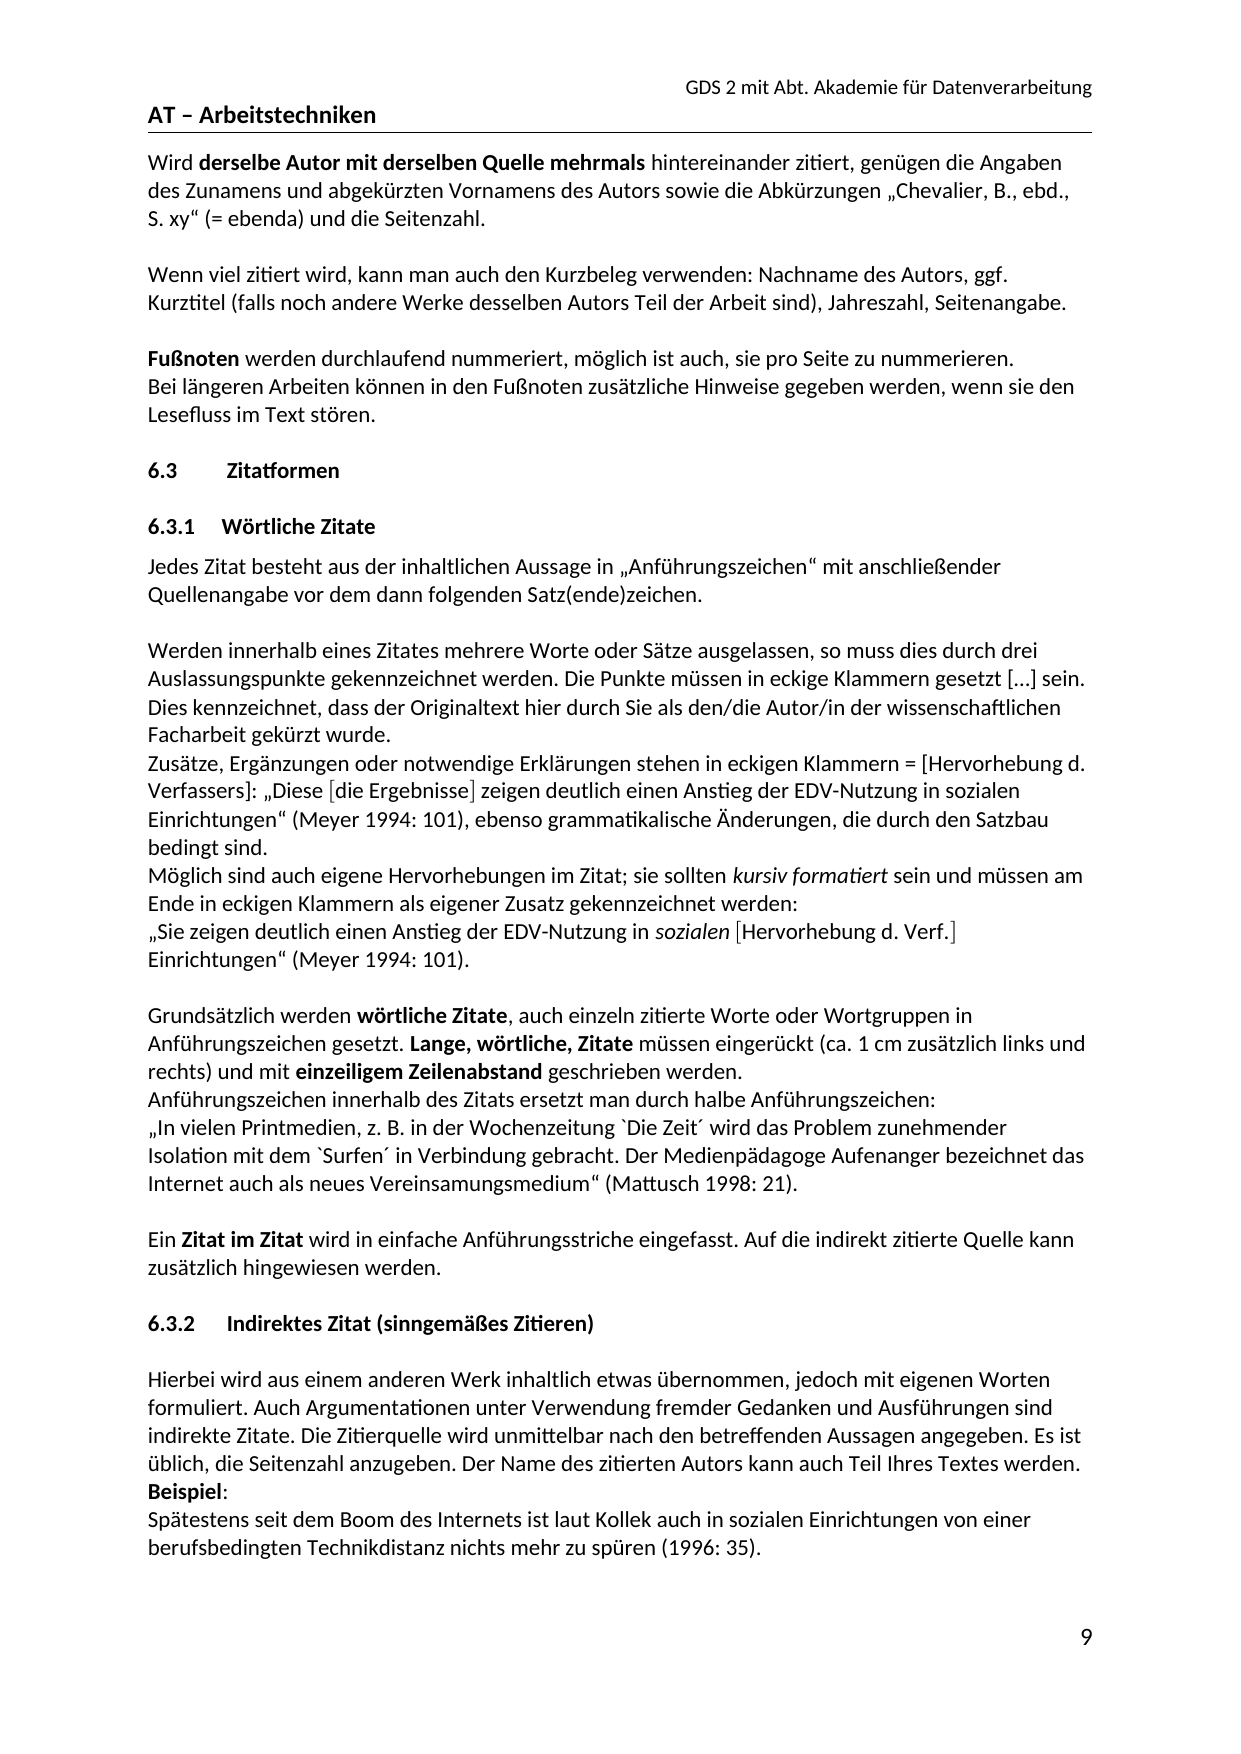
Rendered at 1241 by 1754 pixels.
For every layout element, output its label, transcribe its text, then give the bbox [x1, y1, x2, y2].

text 6.3.1 Wörtliche Zitate [148, 512, 1092, 540]
text Hierbei wird aus einem anderen Werk inhaltlich etwas übernommen, jedoch mit eigenen Worten formuliert. Auch Argumentationen unter Verwendung fremder Gedanken und Ausführungen sind indirekte Zitate. Die Zitierquelle wird unmittelbar nach den betreffenden Aussagen angegeben. Es ist üblich, die Seitenzahl anzugeben. Der Name des zitierten Autors kann auch Teil Ihres Textes werden. Beispiel: [148, 1365, 1092, 1505]
text Spätestens seit dem Boom des Internets ist laut Kollek auch in sozialen Einrichtungen von einer berufsbedingten Technikdistanz nichts mehr zu spüren (1996: 35). [148, 1505, 1092, 1561]
text „In vielen Printmedien, z. B. in der Wochenzeitung `Die Zeit´ wird das Problem zunehmender Isolation mit dem `Surfen´ in Verbindung gebracht. Der Medienpädagoge Aufenanger bezeichnet das Internet auch als neues Vereinsamungsmedium“ (Mattusch 1998: 21). [148, 1113, 1092, 1197]
text Ein Zitat im Zitat wird in einfache Anführungsstriche eingefasst. Auf die indirekt zitierte Quelle kann zusätzlich hingewiesen werden. [148, 1225, 1092, 1281]
text „Sie zeigen deutlich einen Anstieg der EDV-Nutzung in sozialen Hervorhebung d. Verf. Einrichtungen“ (Meyer 1994: 101). [148, 917, 1092, 973]
text Werden innerhalb eines Zitates mehrere Worte oder Sätze ausgelassen, so muss dies durch drei Auslassungspunkte gekennzeichnet werden. Die Punkte müssen in eckige Klammern gesetzt […] sein. Dies kennzeichnet, dass der Originaltext hier durch Sie als den/die Autor/in der wissenschaftlichen Facharbeit gekürzt wurde. [148, 637, 1092, 749]
text Anführungszeichen innerhalb des Zitats ersetzt man durch halbe Anführungszeichen: [148, 1085, 1092, 1113]
text Jedes Zitat besteht aus der inhaltlichen Aussage in „Anführungszeichen“ mit anschließender Quellenangabe vor dem dann folgenden Satz(ende)zeichen. [148, 552, 1092, 608]
text Fußnoten werden durchlaufend nummeriert, möglich ist auch, sie pro Seite zu nummerieren. [148, 344, 1092, 372]
text Wenn viel zitiert wird, kann man auch den Kurzbeleg verwenden: Nachname des Autors, ggf. Kurztitel (falls noch andere Werke desselben Autors Teil der Arbeit sind), Jahreszahl, Seitenangabe. [148, 260, 1092, 316]
text Zusätze, Ergänzungen oder notwendige Erklärungen stehen in eckigen Klammern = [Hervorhebung d. Verfassers]: „Diese die Ergebnisse zeigen deutlich einen Anstieg der EDV-Nutzung in sozialen Einrichtungen“ (Meyer 1994: 101), ebenso grammatikalische Änderungen, die durch den Satzbau bedingt sind. [148, 749, 1092, 861]
text 6.3.2 Indirektes Zitat (sinngemäßes Zitieren) [148, 1309, 1092, 1337]
text Grundsätzlich werden wörtliche Zitate, auch einzeln zitierte Worte oder Wortgruppen in Anführungszeichen gesetzt. Lange, wörtliche, Zitate müssen eingerückt (ca. 1 cm zusätzlich links und rechts) und mit einzeiligem Zeilenabstand geschrieben werden. [148, 1001, 1092, 1085]
text Wird derselbe Autor mit derselben Quelle mehrmals hintereinander zitiert, genügen die Angaben des Zunamens und abgekürzten Vornamens des Autors sowie die Abkürzungen „Chevalier, B., ebd., S. xy“ (= ebenda) und die Seitenzahl. [148, 148, 1092, 232]
text Möglich sind auch eigene Hervorhebungen im Zitat; sie sollten kursiv formatiert sein und müssen am Ende in eckigen Klammern als eigener Zusatz gekennzeichnet werden: [148, 861, 1092, 917]
text Bei längeren Arbeiten können in den Fußnoten zusätzliche Hinweise gegeben werden, wenn sie den Lesefluss im Text stören. [148, 372, 1092, 428]
text 6.3 Zitatformen [148, 456, 1092, 484]
